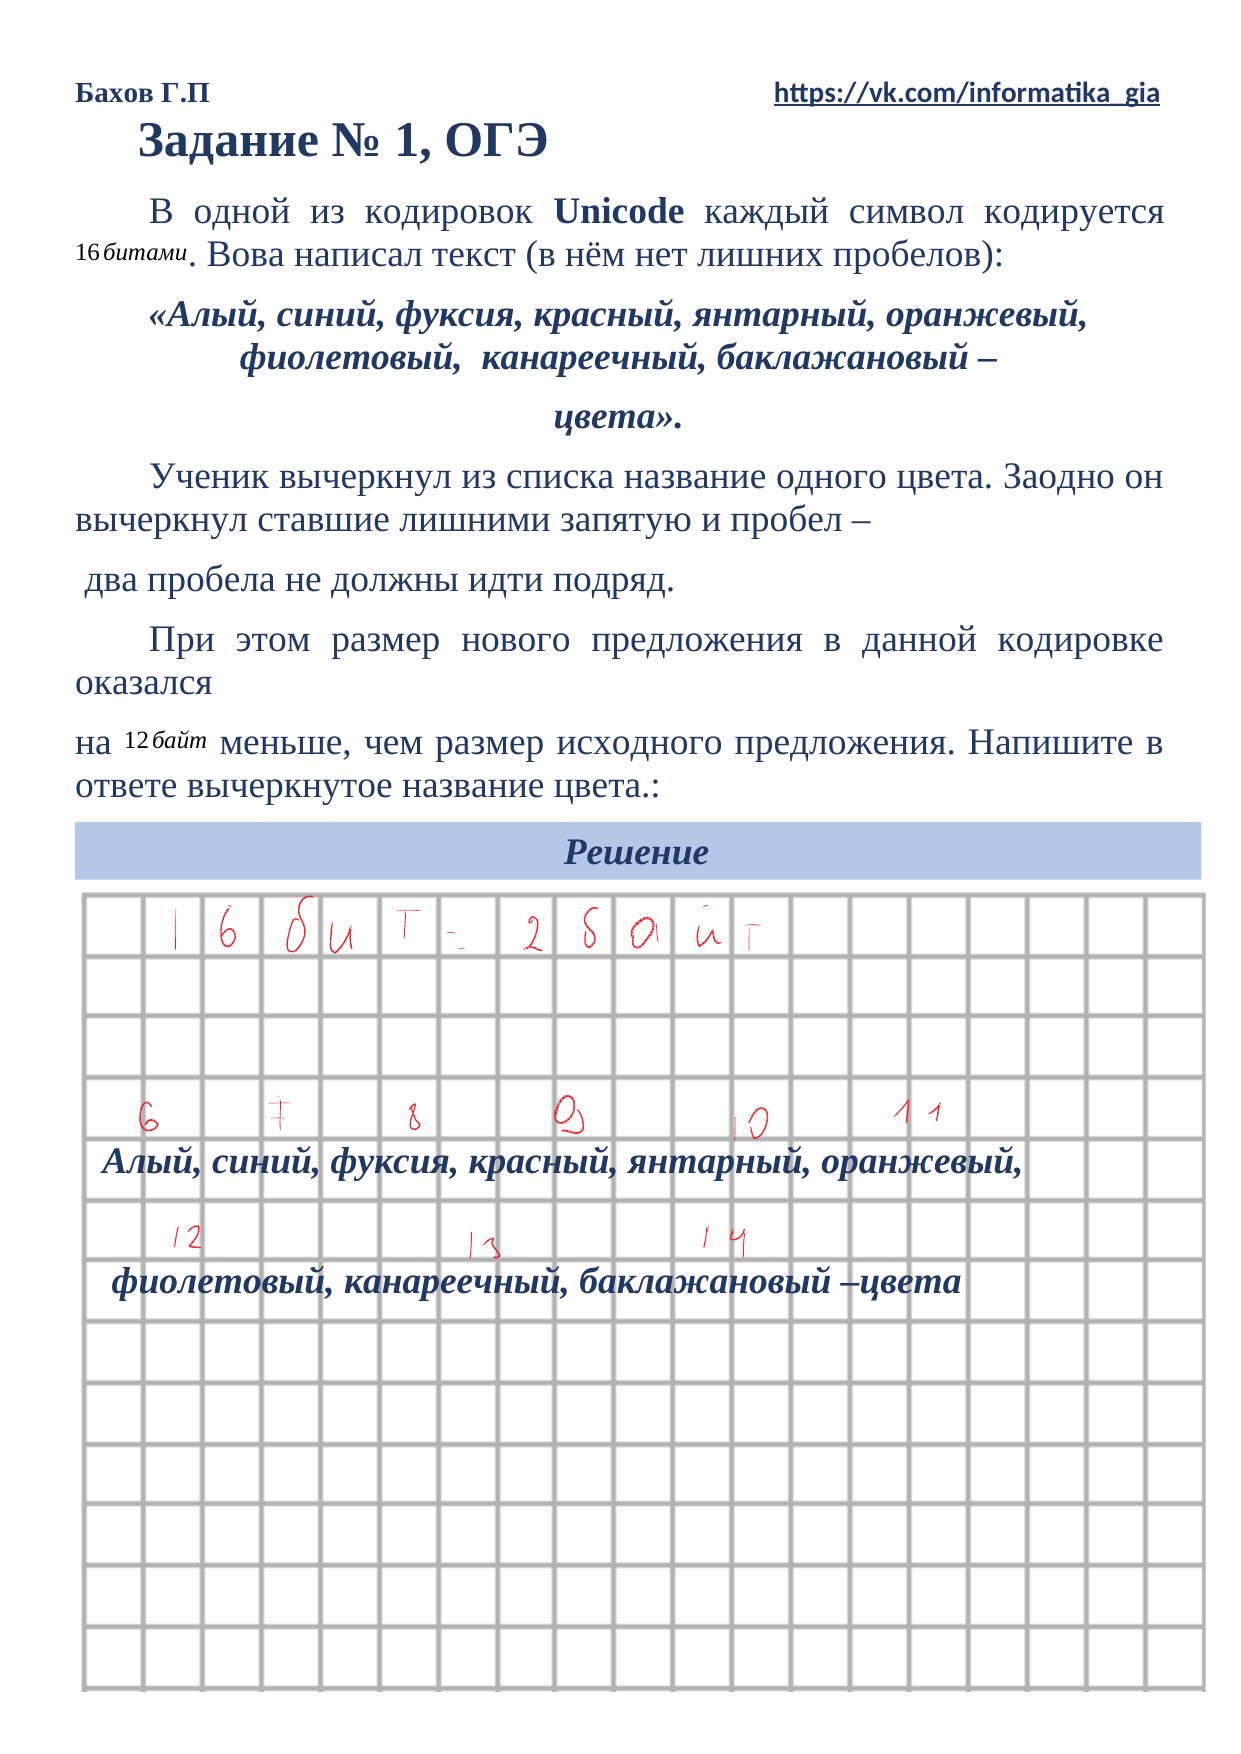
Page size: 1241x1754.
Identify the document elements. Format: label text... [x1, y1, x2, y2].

text В одной из кодировок Unicode каждый символ кодируется . Вова написал текст (в нём нет лишних пробелов): [75, 188, 1165, 274]
text Задание № 1, ОГЭ [75, 109, 1165, 167]
text «Алый, синий, фуксия, красный, янтарный, оранжевый, фиолетовый, канареечный, баклажановый – [75, 291, 1165, 377]
text Ученик вычеркнул из списка название одного цвета. Заодно он вычеркнул ставшие лишними запятую и пробел – [75, 454, 1165, 540]
text цвета». [75, 394, 1165, 437]
picture [75, 882, 1206, 1692]
text При этом размер нового предложения в данной кодировке оказался [75, 616, 1165, 703]
text на меньше, чем размер исходного предложения. Напишите в ответе вычеркнутое название цвета.: [75, 719, 1165, 806]
text два пробела не должны идти подряд. [75, 557, 1165, 600]
